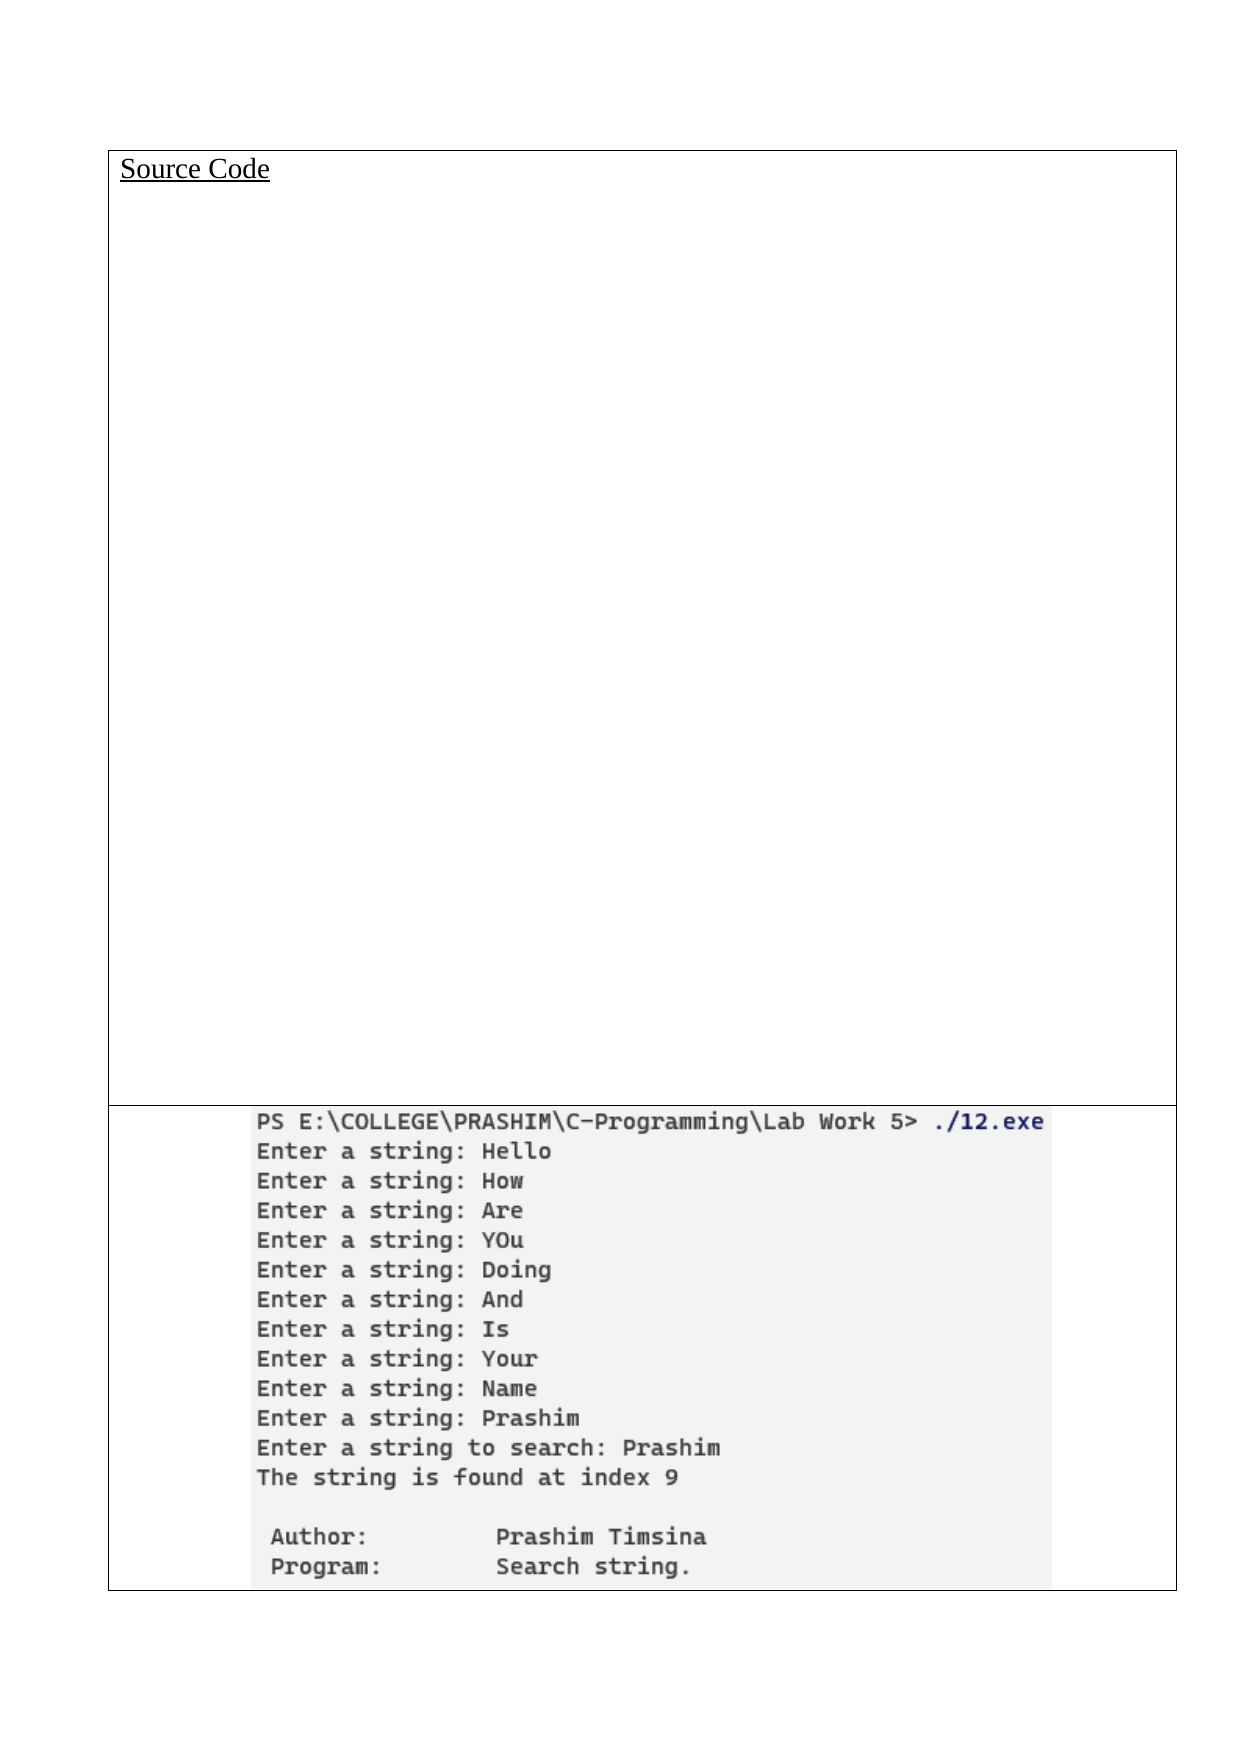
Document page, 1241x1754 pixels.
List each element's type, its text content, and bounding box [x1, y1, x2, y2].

picture [249, 1106, 1053, 1587]
table_cell [109, 1106, 1176, 1590]
table_header Source Code [109, 151, 1176, 1105]
